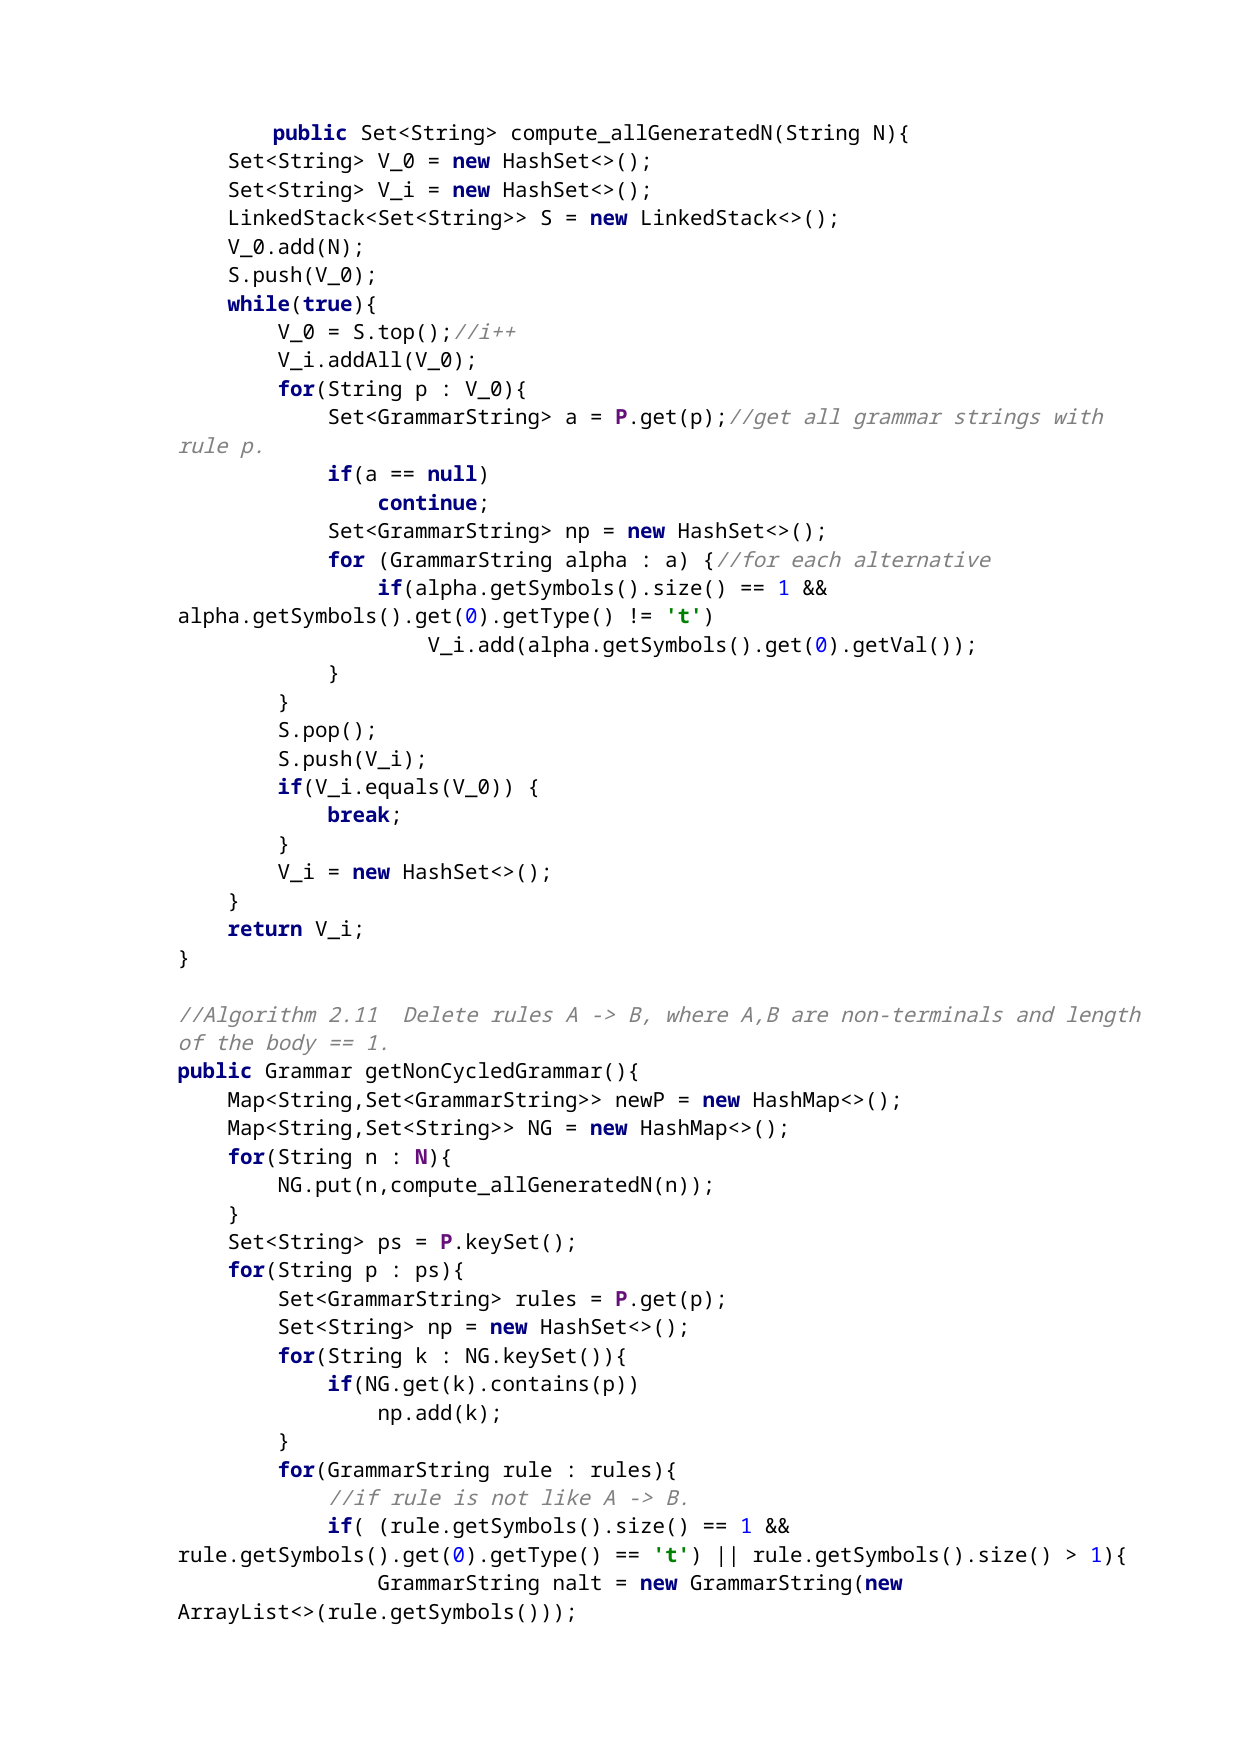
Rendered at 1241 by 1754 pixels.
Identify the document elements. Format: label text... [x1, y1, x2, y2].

text public Set<String> compute_allGeneratedN(String N){ Set<String> V_0 = new HashSet<>(); Set<String> V_i = new HashSet<>(); LinkedStack<Set<String>> S = new LinkedStack<>(); V_0.add(N); S.push(V_0); while(true){ V_0 = S.top();//i++ V_i.addAll(V_0); for(String p : V_0){ Set<GrammarString> a = P.get(p);//get all grammar strings with rule p. if(a == null) continue; Set<GrammarString> np = new HashSet<>(); for (GrammarString alpha : a) {//for each alternative if(alpha.getSymbols().size() == 1 && alpha.getSymbols().get(0).getType() != 't') V_i.add(alpha.getSymbols().get(0).getVal()); } } S.pop(); S.push(V_i); if(V_i.equals(V_0)) { break; } V_i = new HashSet<>(); } return V_i; } //Algorithm 2.11 Delete rules A -> B, where A,B are non-terminals and length of the body == 1. public Grammar getNonCycledGrammar(){ [177, 118, 1152, 1085]
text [177, 1085, 1152, 1625]
